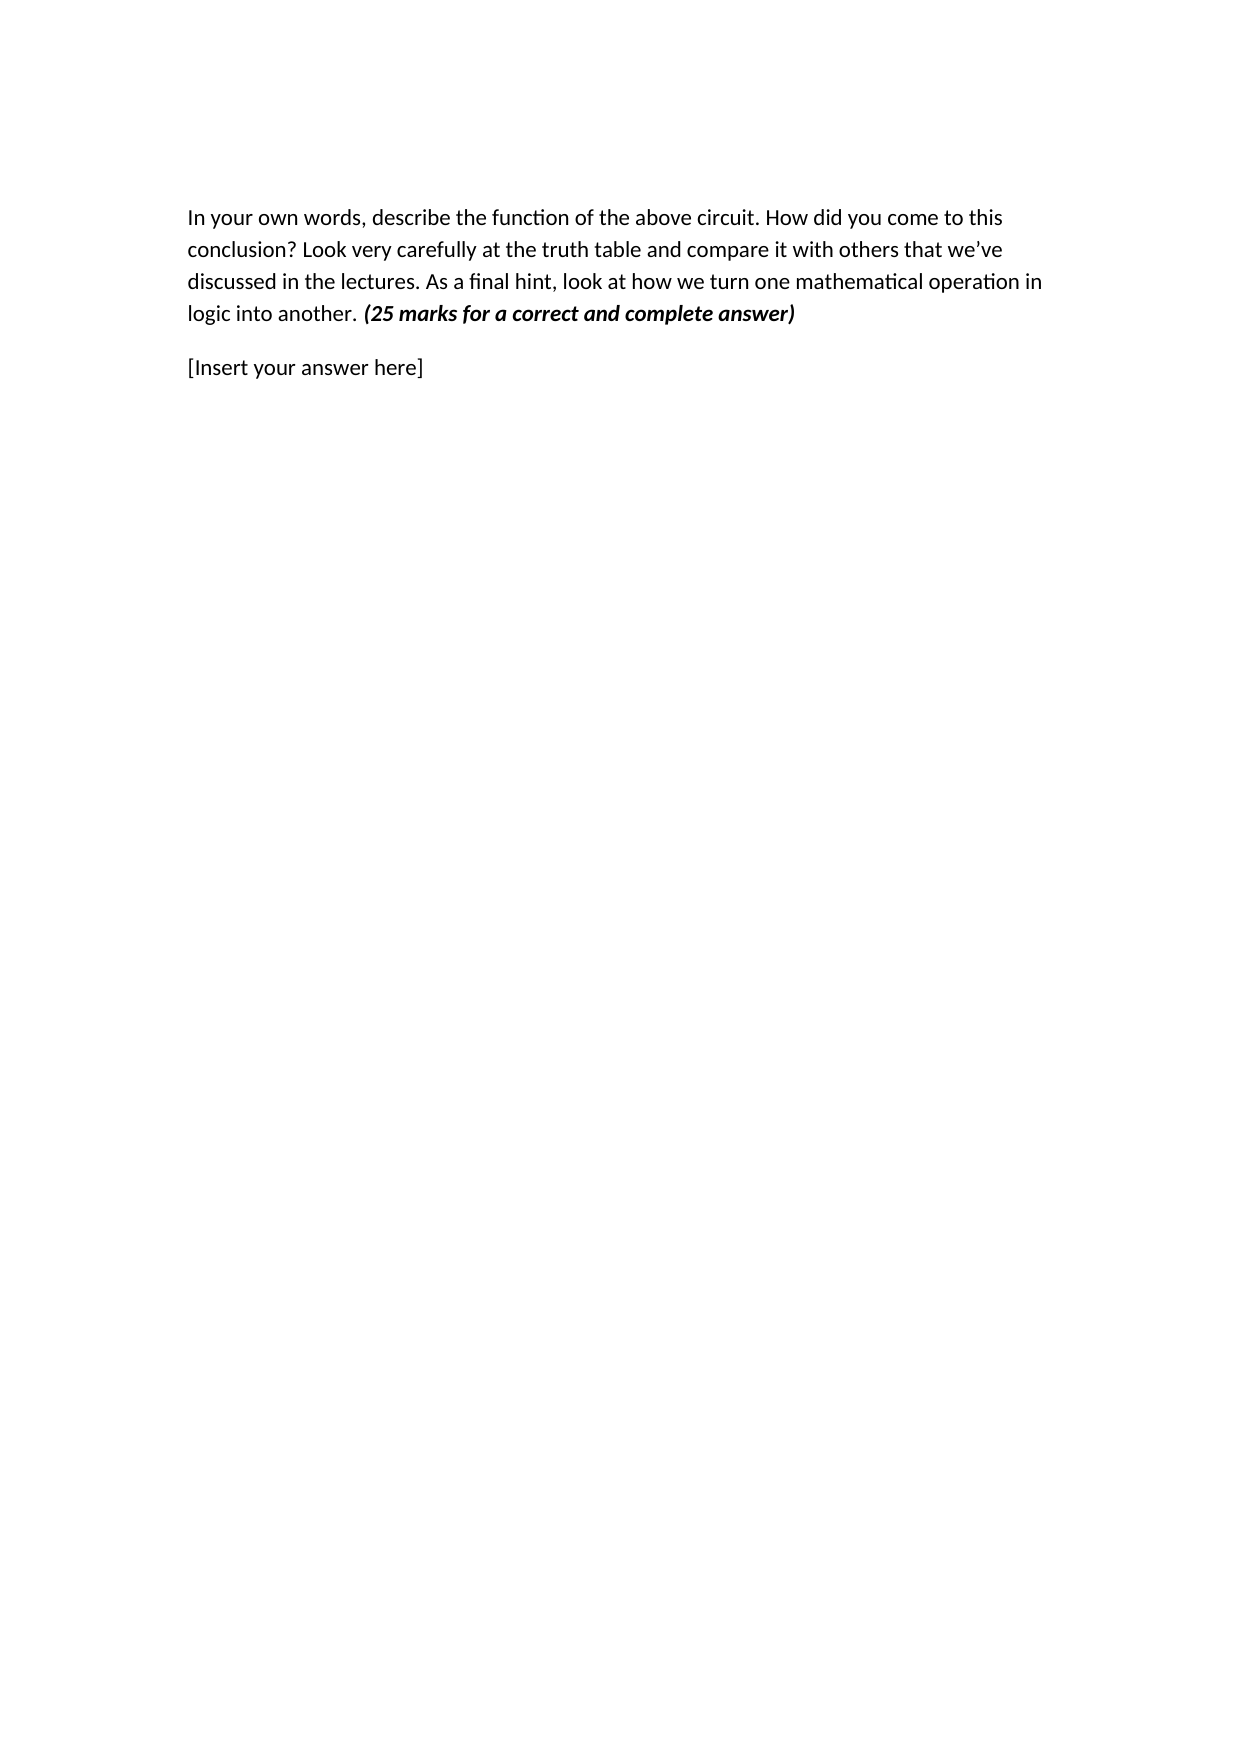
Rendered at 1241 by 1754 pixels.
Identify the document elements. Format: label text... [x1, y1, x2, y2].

text In your own words, describe the function of the above circuit. How did you come to this conclusion? Look very carefully at the truth table and compare it with others that we’ve discussed in the lectures. As a final hint, look at how we turn one mathematical operation in logic into another. (25 marks for a correct and complete answer) [187, 203, 1090, 328]
text [Insert your answer here] [187, 353, 1090, 381]
